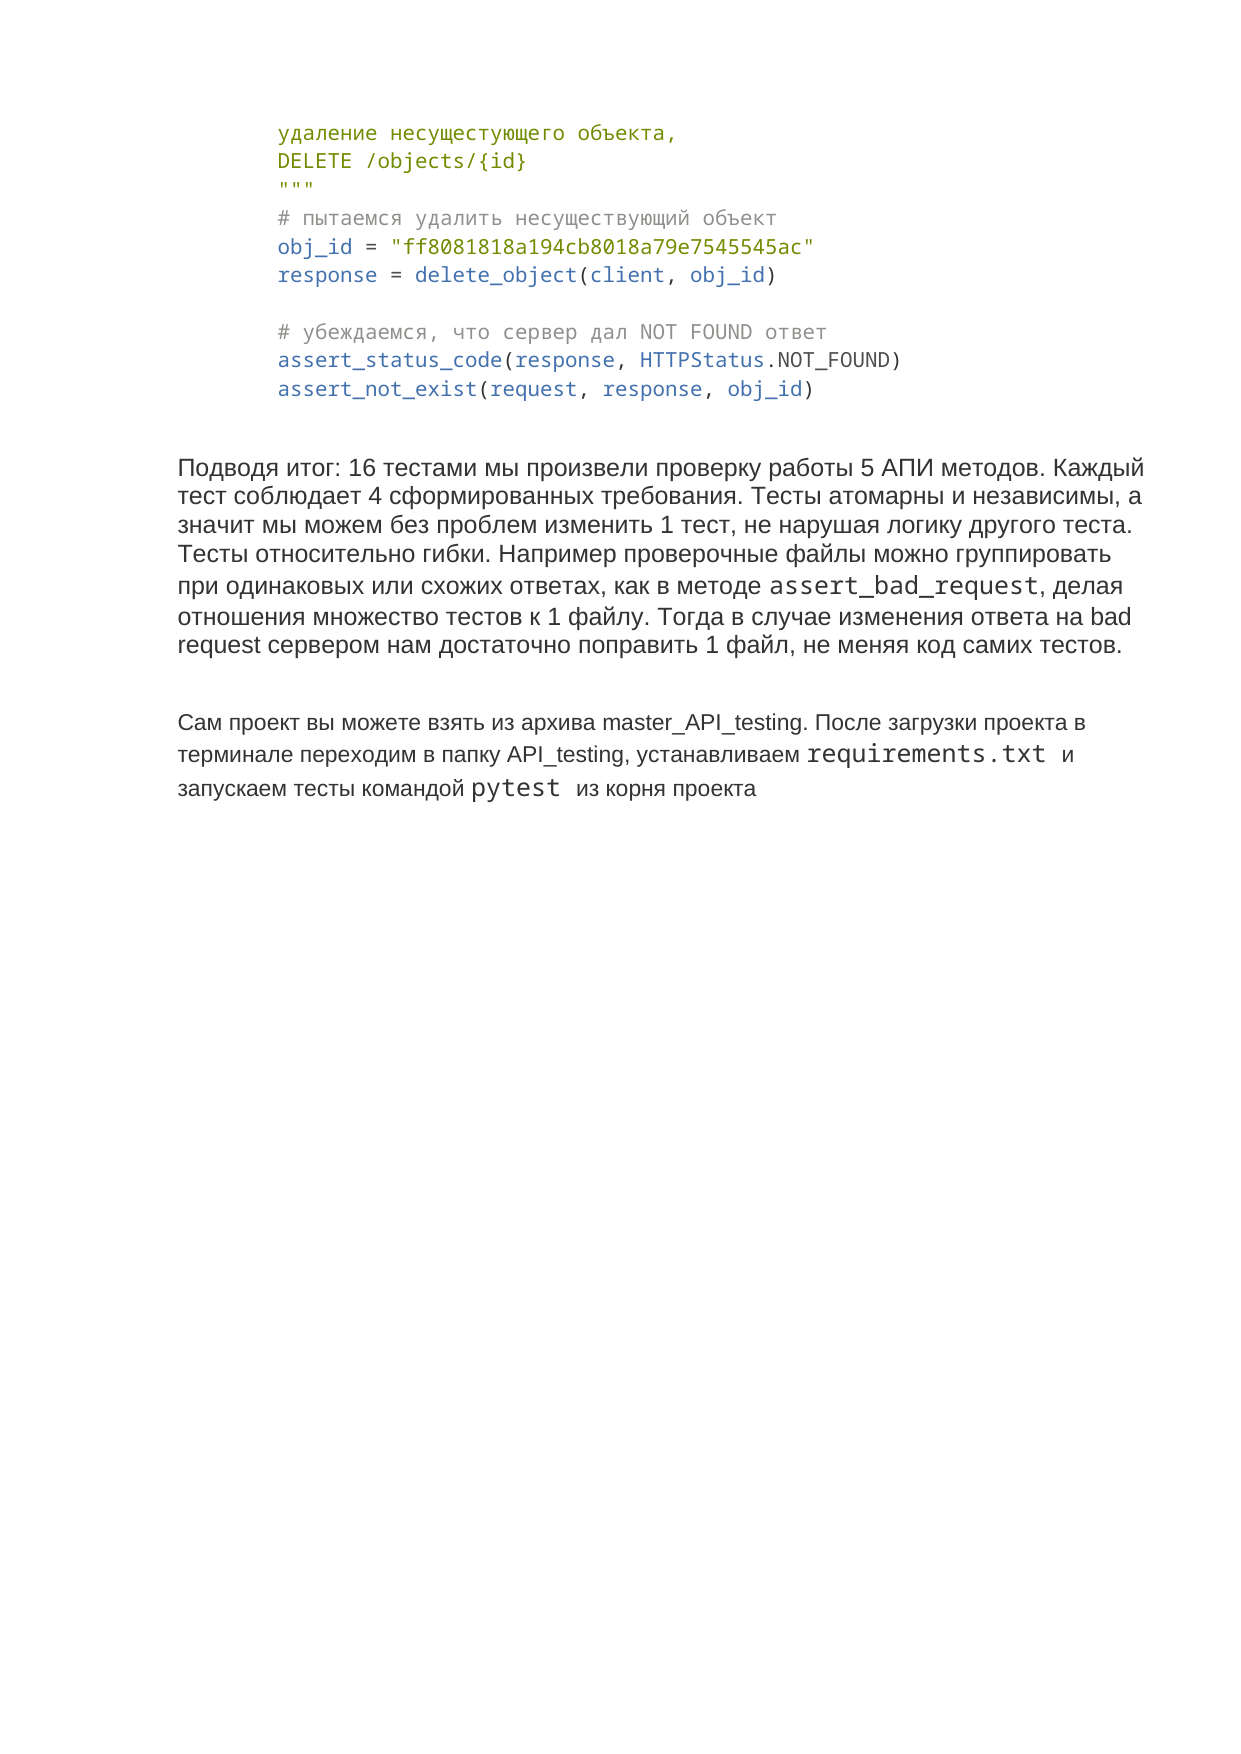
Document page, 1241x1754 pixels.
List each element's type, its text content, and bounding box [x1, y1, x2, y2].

text Подводя итог: 16 тестами мы произвели проверку работы 5 АПИ методов. Каждый тест соблюдает 4 сформированных требования. Тесты атомарны и независимы, а значит мы можем без проблем изменить 1 тест, не нарушая логику другого теста. Тесты относительно гибки. Например проверочные файлы можно группировать при одинаковых или схожих ответах, как в методе assert_bad_request, делая отношения множество тестов к 1 файлу. Тогда в случае изменения ответа на bad request сервером нам достаточно поправить 1 файл, не меняя код самих тестов. [177, 452, 1152, 659]
text Сам проект вы можете взять из архива master_API_testing. После загрузки проекта в терминале переходим в папку API_testing, устанавливаем requirements.txt и запускаем тесты командой pytest из корня проекта [177, 709, 1152, 803]
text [177, 118, 1152, 402]
